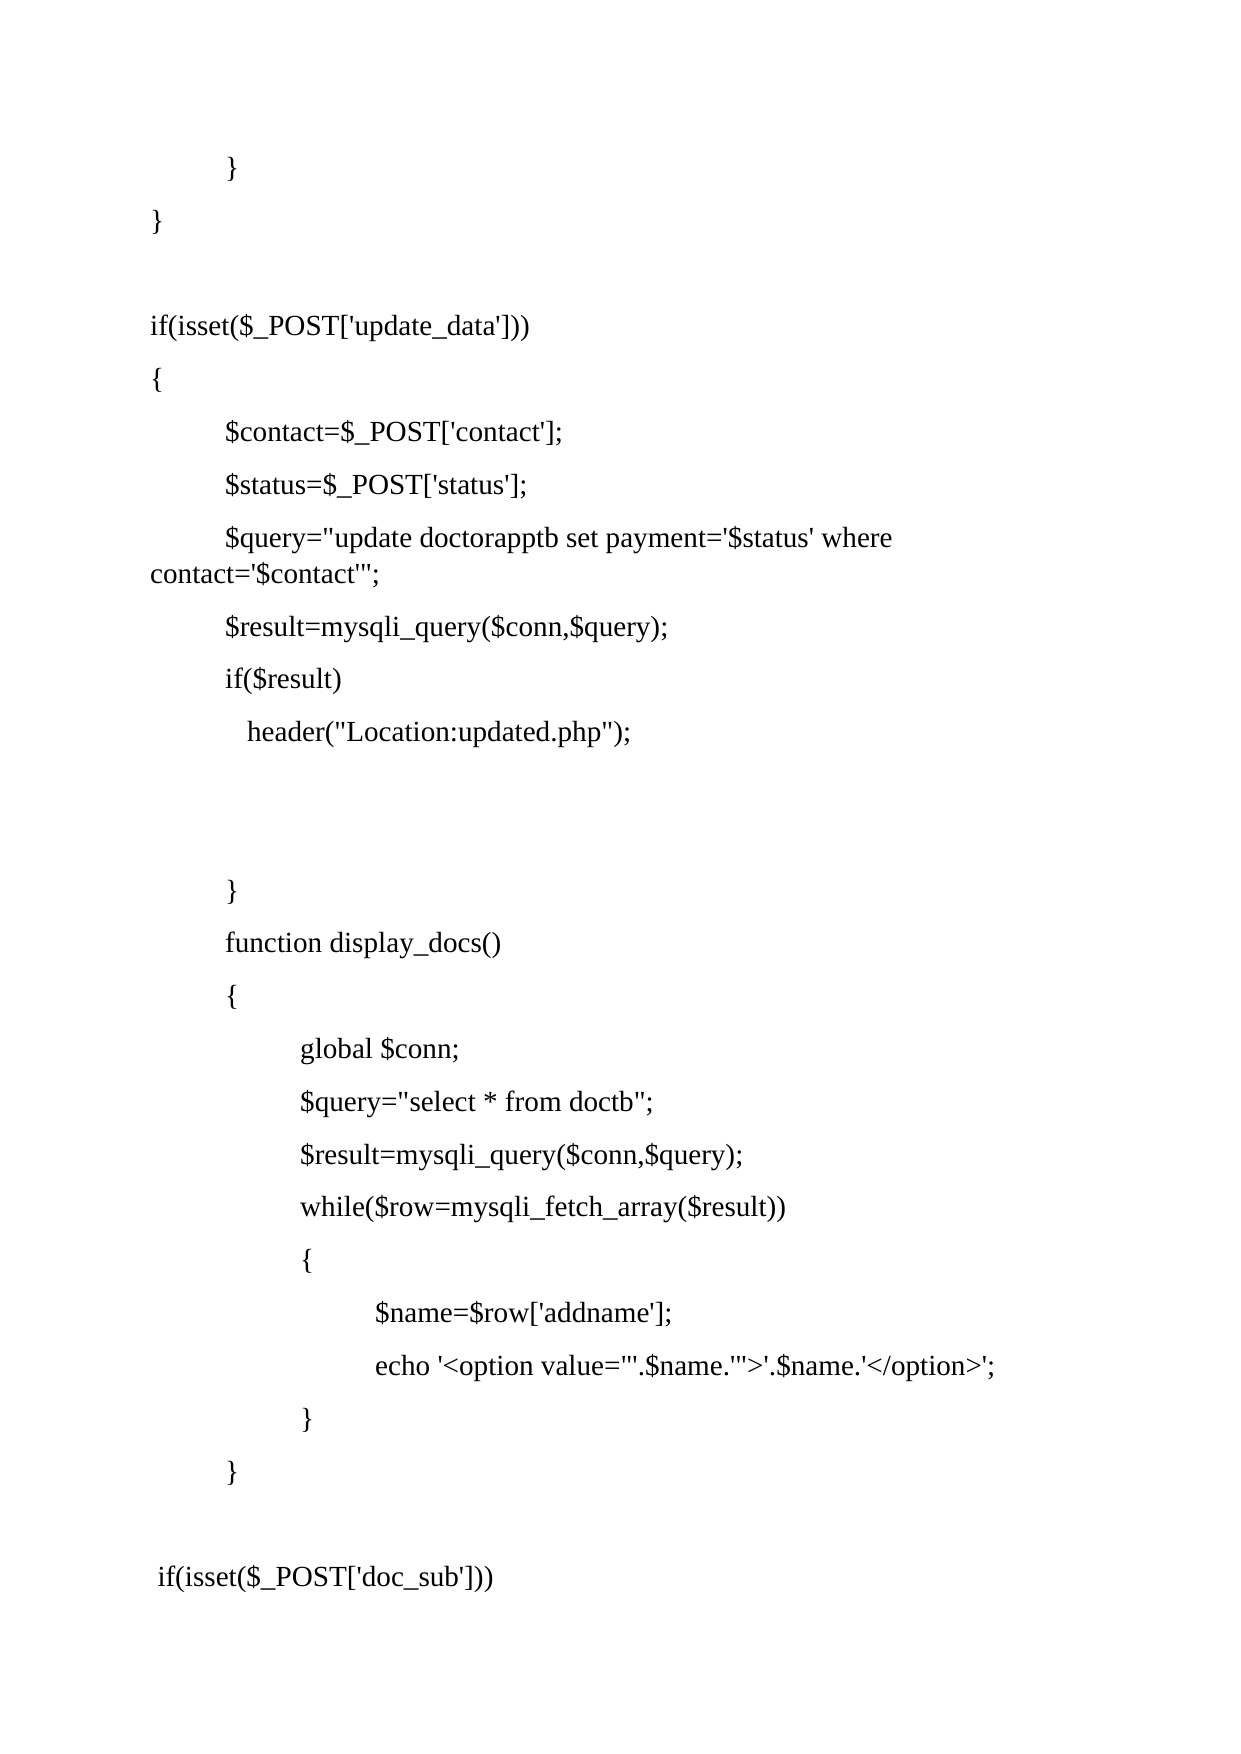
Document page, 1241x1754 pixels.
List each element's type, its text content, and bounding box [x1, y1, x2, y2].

text } [150, 1401, 1090, 1434]
text { [150, 978, 1090, 1012]
text { [150, 361, 1090, 395]
text if(isset($_POST['doc_sub'])) [150, 1559, 1090, 1593]
text } [150, 1454, 1090, 1487]
text header("Location:updated.php"); [150, 714, 1090, 748]
text $name=$row['addname']; [150, 1295, 1090, 1329]
text } [150, 203, 1090, 236]
text $contact=$_POST['contact']; [150, 414, 1090, 448]
text global $conn; [150, 1031, 1090, 1065]
text echo '<option value="'.$name.'">'.$name.'</option>'; [150, 1348, 1090, 1382]
text if($result) [150, 661, 1090, 695]
text $query="select * from doctb"; [150, 1084, 1090, 1117]
text } [150, 150, 1090, 183]
text { [150, 1242, 1090, 1276]
text $query="update doctorapptb set payment='$status' where contact='$contact'"; [150, 520, 1090, 589]
text $result=mysqli_query($conn,$query); [150, 1137, 1090, 1170]
text while($row=mysqli_fetch_array($result)) [150, 1189, 1090, 1223]
text function display_docs() [150, 926, 1090, 959]
text if(isset($_POST['update_data'])) [150, 308, 1090, 342]
text } [150, 873, 1090, 906]
text $result=mysqli_query($conn,$query); [150, 609, 1090, 642]
text $status=$_POST['status']; [150, 467, 1090, 500]
